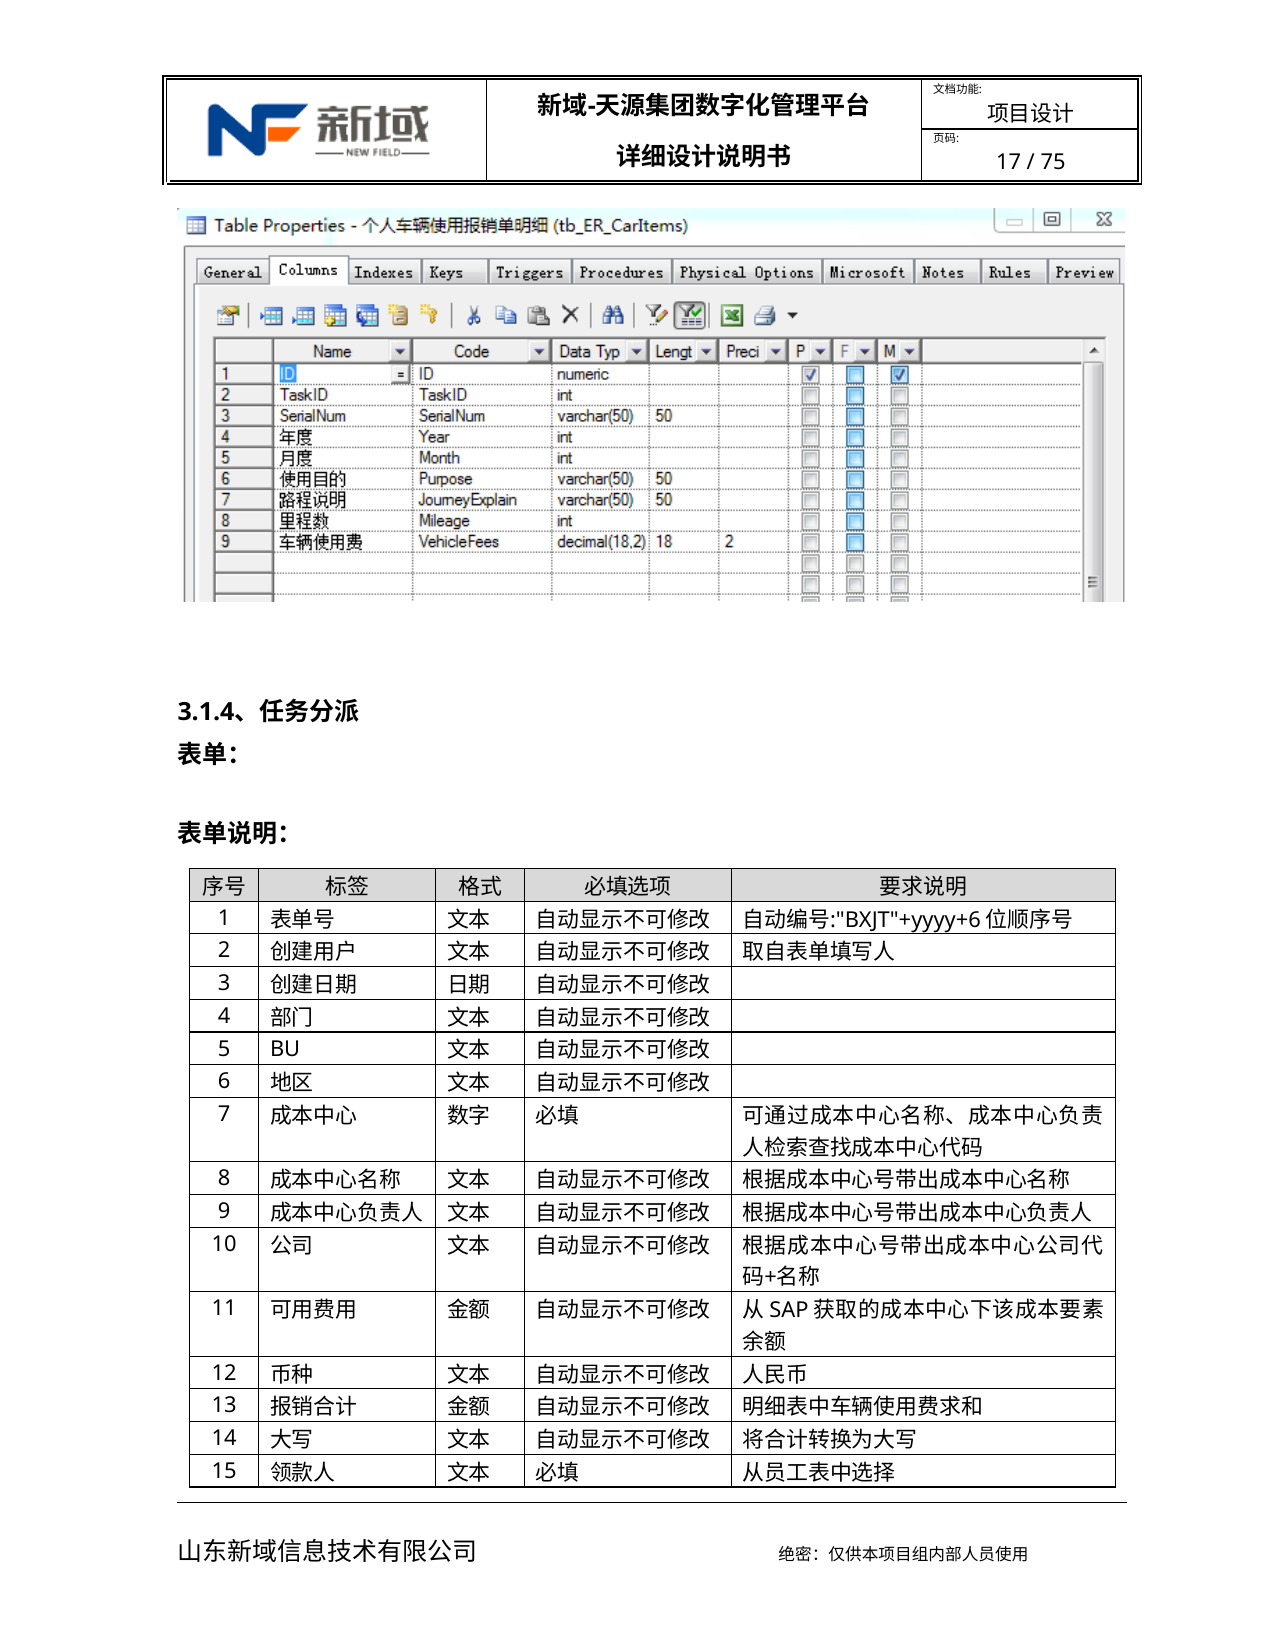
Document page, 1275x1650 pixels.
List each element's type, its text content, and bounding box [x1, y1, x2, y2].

table_header 序号 [190, 869, 258, 901]
table_cell 人民币 [732, 1357, 1115, 1388]
table_cell 创建用户 [259, 934, 435, 966]
table_cell 日期 [436, 967, 524, 999]
table_cell 必填 [525, 1455, 731, 1486]
table_cell 数字 [436, 1098, 524, 1161]
table_cell 从员工表中选择 [732, 1455, 1115, 1486]
table_cell 文本 [436, 1195, 524, 1227]
table_cell 领款人 [259, 1455, 435, 1486]
table_cell [732, 1065, 1115, 1097]
table_cell 文本 [436, 934, 524, 966]
table_cell 成本中心负责人 [259, 1195, 435, 1227]
table_cell 成本中心 [259, 1098, 435, 1161]
table_cell BU [259, 1033, 435, 1064]
table_cell 币种 [259, 1357, 435, 1388]
subtitle 3.1.4、任务分派 [177, 692, 1127, 728]
table_cell 自动编号:"BXJT"+yyyy+6位顺序号 [732, 902, 1115, 933]
table_cell 金额 [436, 1292, 524, 1356]
table_cell 公司 [259, 1228, 435, 1291]
table_cell 可通过成本中心名称、成本中心负责人检索查找成本中心代码 [732, 1098, 1115, 1161]
table_cell 12 [190, 1357, 258, 1388]
table_cell 2 [190, 934, 258, 966]
table_cell 文本 [436, 1357, 524, 1388]
table_cell 自动显示不可修改 [525, 902, 731, 933]
table_cell 从SAP获取的成本中心下该成本要素余额 [732, 1292, 1115, 1356]
table_cell 明细表中车辆使用费求和 [732, 1389, 1115, 1421]
table_cell 文本 [436, 1033, 524, 1064]
table_cell 自动显示不可修改 [525, 1228, 731, 1291]
table_cell 14 [190, 1422, 258, 1454]
table_cell 报销合计 [259, 1389, 435, 1421]
table_cell [732, 967, 1115, 999]
table_cell 必填 [525, 1098, 731, 1161]
table_cell 自动显示不可修改 [525, 1195, 731, 1227]
table_cell 文本 [436, 1000, 524, 1031]
table_cell 文本 [436, 1228, 524, 1291]
table_cell 自动显示不可修改 [525, 1000, 731, 1031]
table_cell 自动显示不可修改 [525, 1389, 731, 1421]
table_cell 取自表单填写人 [732, 934, 1115, 966]
table_cell 大写 [259, 1422, 435, 1454]
table_cell 根据成本中心号带出成本中心名称 [732, 1162, 1115, 1194]
table_cell 8 [190, 1162, 258, 1194]
table_cell 文本 [436, 1162, 524, 1194]
table_cell 部门 [259, 1000, 435, 1031]
table_cell 表单号 [259, 902, 435, 933]
table_cell 创建日期 [259, 967, 435, 999]
picture [177, 208, 1126, 602]
table_cell 文本 [436, 1422, 524, 1454]
table_cell 文本 [436, 902, 524, 933]
table_cell 地区 [259, 1065, 435, 1097]
table_cell 文本 [436, 1455, 524, 1486]
table_header 标签 [259, 869, 435, 901]
text 表单： [177, 734, 1127, 770]
table_cell 自动显示不可修改 [525, 1357, 731, 1388]
table_cell 9 [190, 1195, 258, 1227]
table_cell 将合计转换为大写 [732, 1422, 1115, 1454]
table_cell 成本中心名称 [259, 1162, 435, 1194]
table_cell 自动显示不可修改 [525, 934, 731, 966]
table_cell 15 [190, 1455, 258, 1486]
table_cell 11 [190, 1292, 258, 1356]
table_cell 文本 [436, 1065, 524, 1097]
table_cell 根据成本中心号带出成本中心负责人 [732, 1195, 1115, 1227]
table_cell 13 [190, 1389, 258, 1421]
table_cell [732, 1000, 1115, 1031]
table_cell 根据成本中心号带出成本中心公司代码+名称 [732, 1228, 1115, 1291]
table_header 要求说明 [732, 869, 1115, 901]
text 表单说明： [177, 813, 1127, 850]
table_cell 6 [190, 1065, 258, 1097]
table_cell 可用费用 [259, 1292, 435, 1356]
table_cell 自动显示不可修改 [525, 1422, 731, 1454]
table_cell 5 [190, 1033, 258, 1064]
table_cell 自动显示不可修改 [525, 1162, 731, 1194]
table_cell 1 [190, 902, 258, 933]
table_cell 自动显示不可修改 [525, 1292, 731, 1356]
table_cell 金额 [436, 1389, 524, 1421]
table_cell 自动显示不可修改 [525, 1065, 731, 1097]
table_cell 自动显示不可修改 [525, 967, 731, 999]
table_header 格式 [436, 869, 524, 901]
table_cell [732, 1033, 1115, 1064]
table_cell 4 [190, 1000, 258, 1031]
table_cell 7 [190, 1098, 258, 1161]
table_cell 自动显示不可修改 [525, 1033, 731, 1064]
table_cell 10 [190, 1228, 258, 1291]
table_cell 3 [190, 967, 258, 999]
picture [176, 98, 476, 162]
table_header 必填选项 [525, 869, 731, 901]
